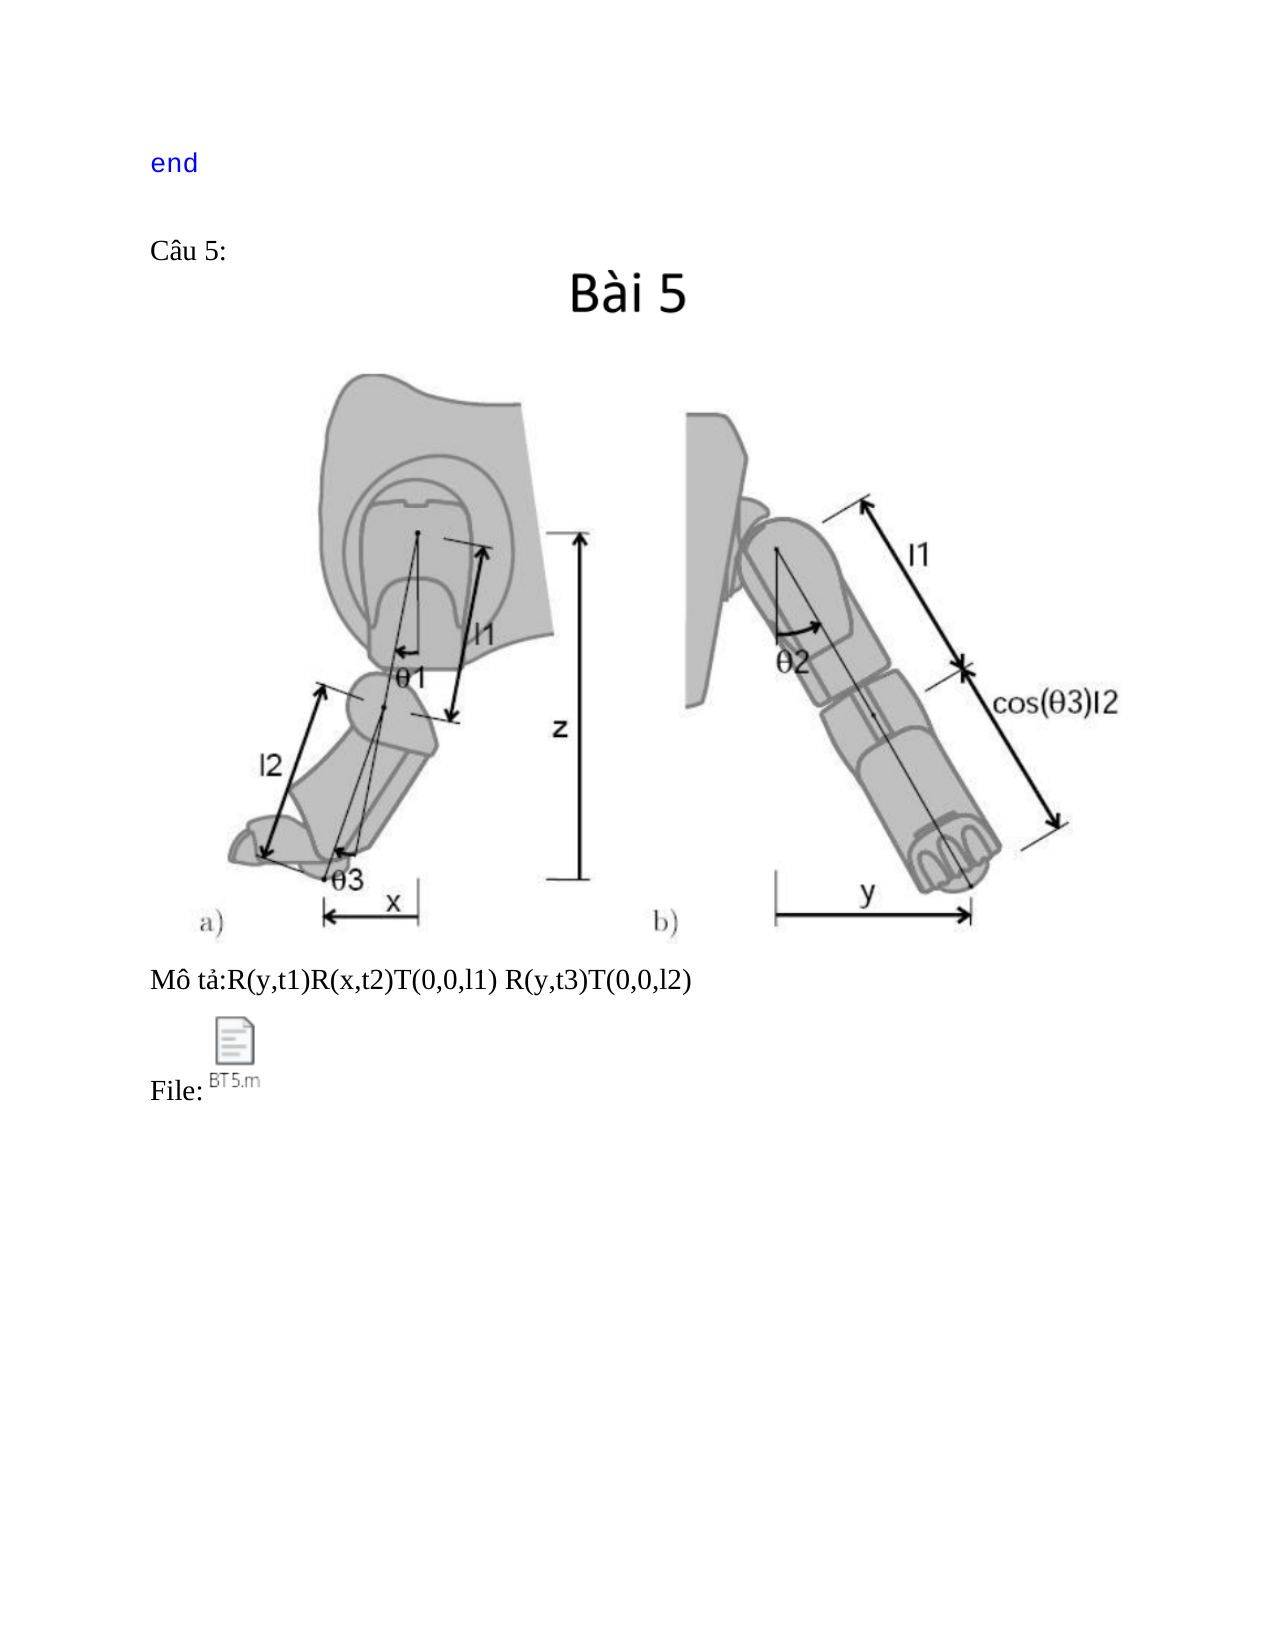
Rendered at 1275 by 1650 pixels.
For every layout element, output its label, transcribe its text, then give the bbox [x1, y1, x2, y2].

text Mô tả:R(y,t1)R(x,t2)T(0,0,l1) R(y,t3)T(0,0,l2) [150, 962, 1125, 996]
picture [150, 269, 1125, 944]
text Câu 5: [150, 233, 1125, 269]
text end [150, 150, 1125, 181]
text File: [150, 1015, 1125, 1107]
